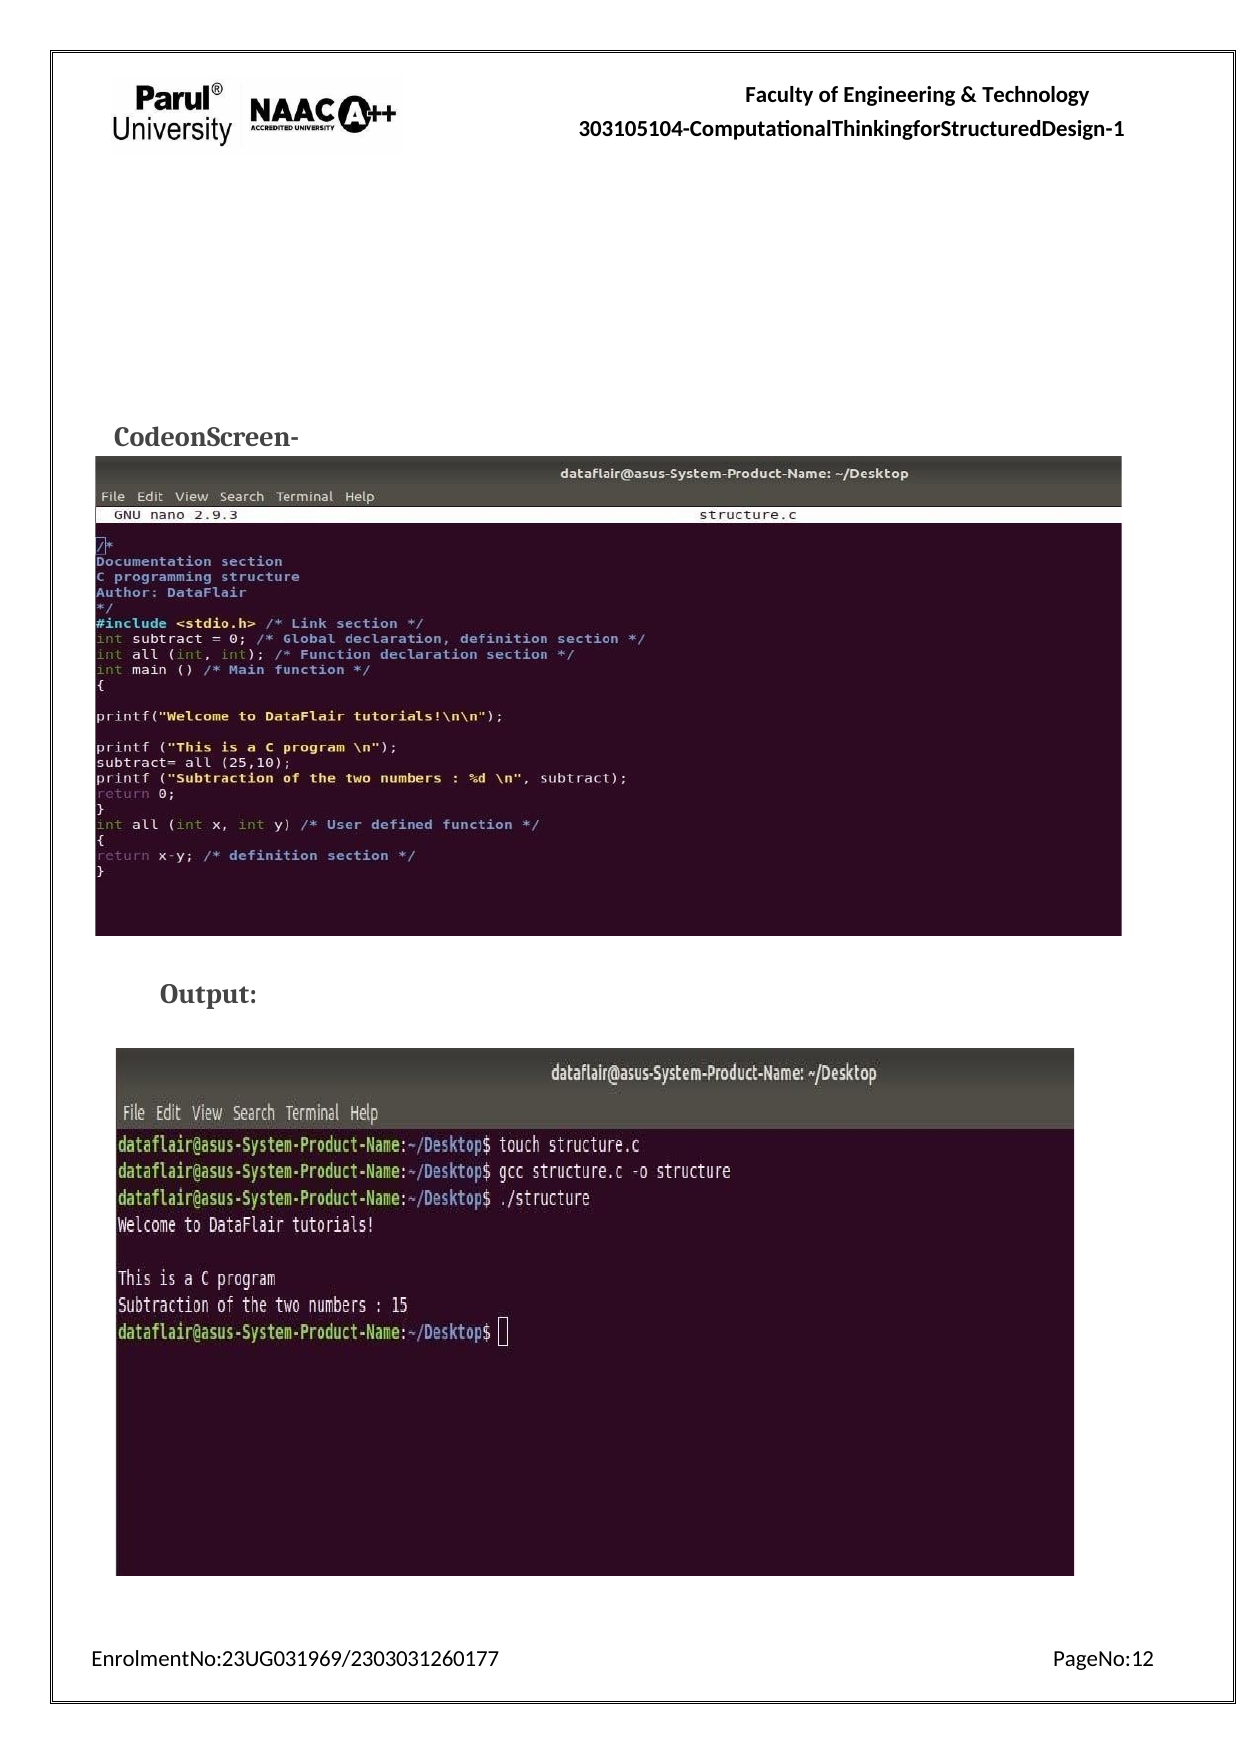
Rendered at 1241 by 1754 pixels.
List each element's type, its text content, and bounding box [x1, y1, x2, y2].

text CodeonScreen- [64, 421, 348, 453]
text Output: [64, 978, 353, 1011]
picture [110, 75, 405, 154]
picture [115, 1048, 1075, 1576]
picture [95, 456, 1122, 936]
